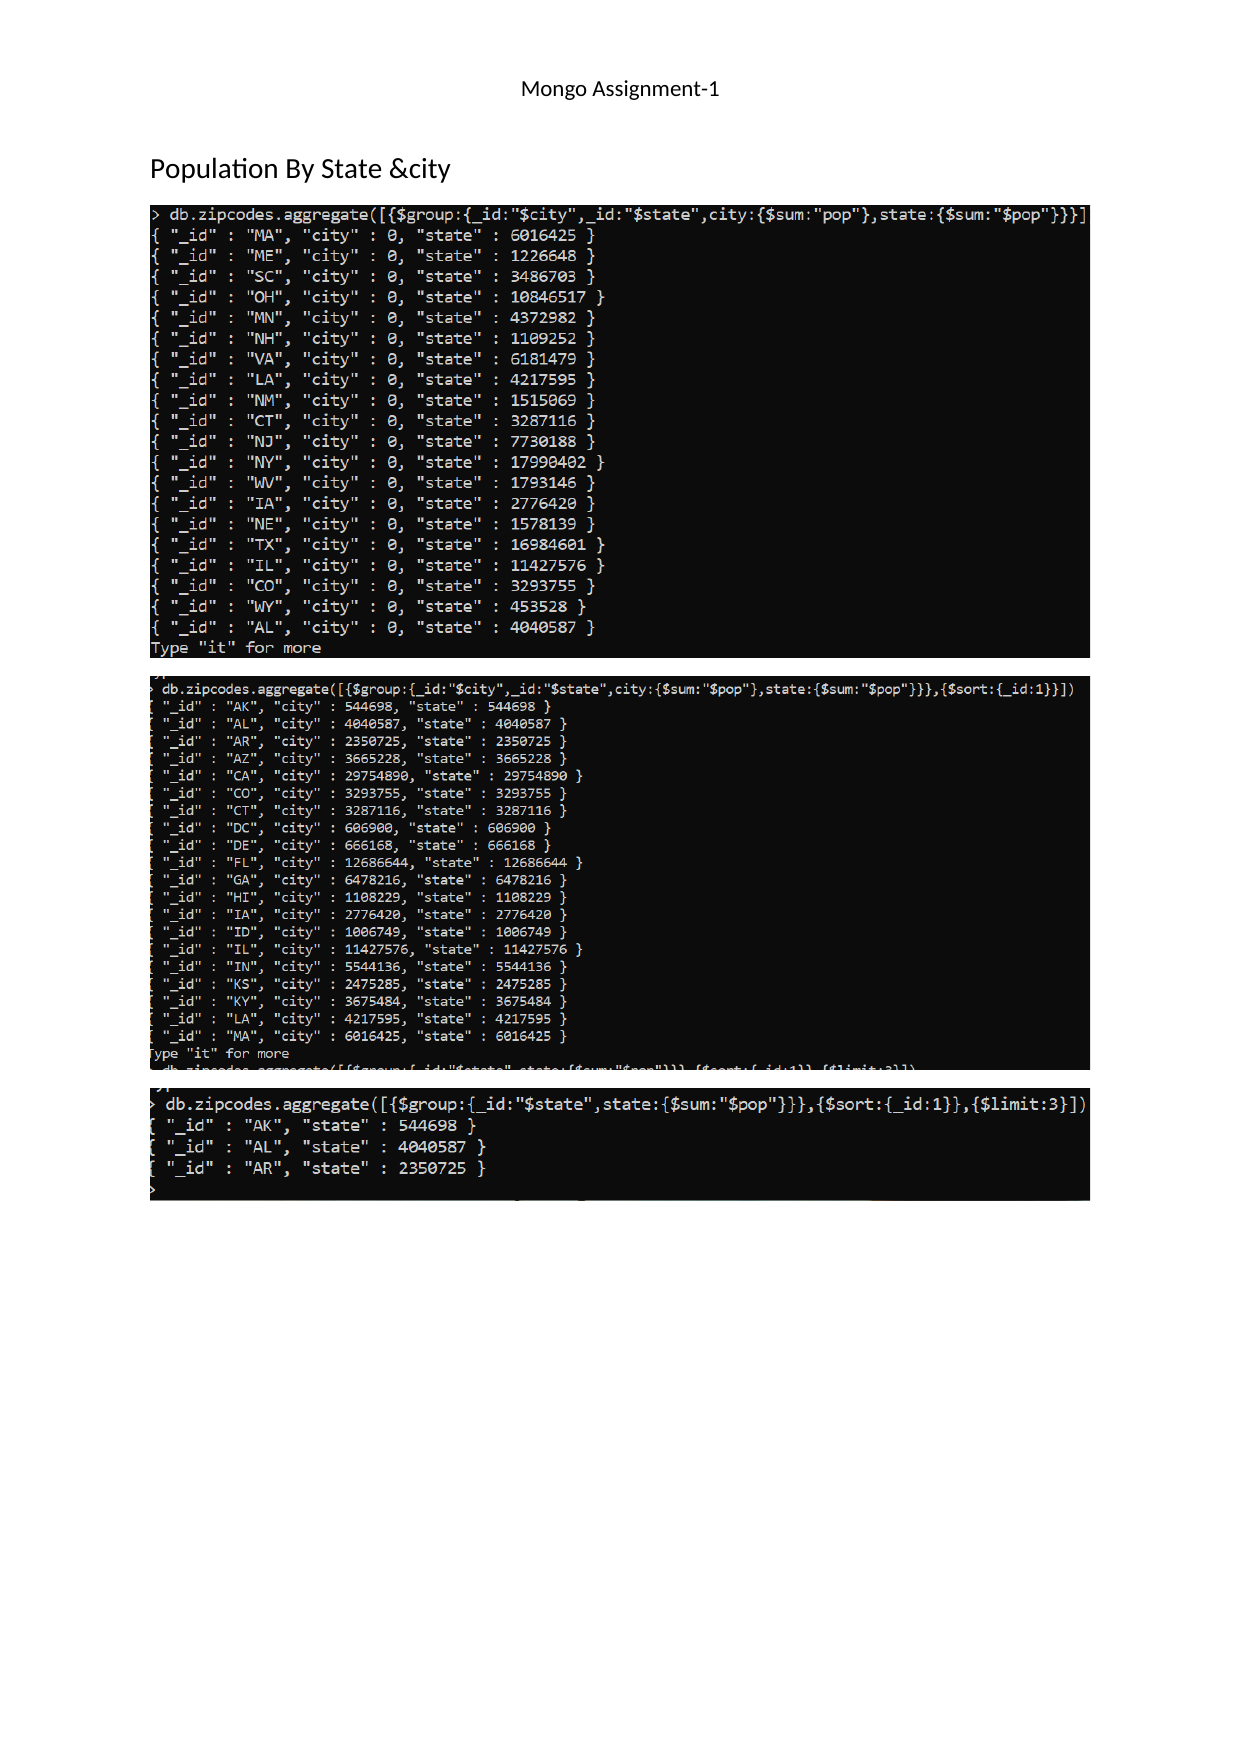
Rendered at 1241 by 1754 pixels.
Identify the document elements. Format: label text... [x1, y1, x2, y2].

text Population By State &city [150, 150, 1090, 186]
